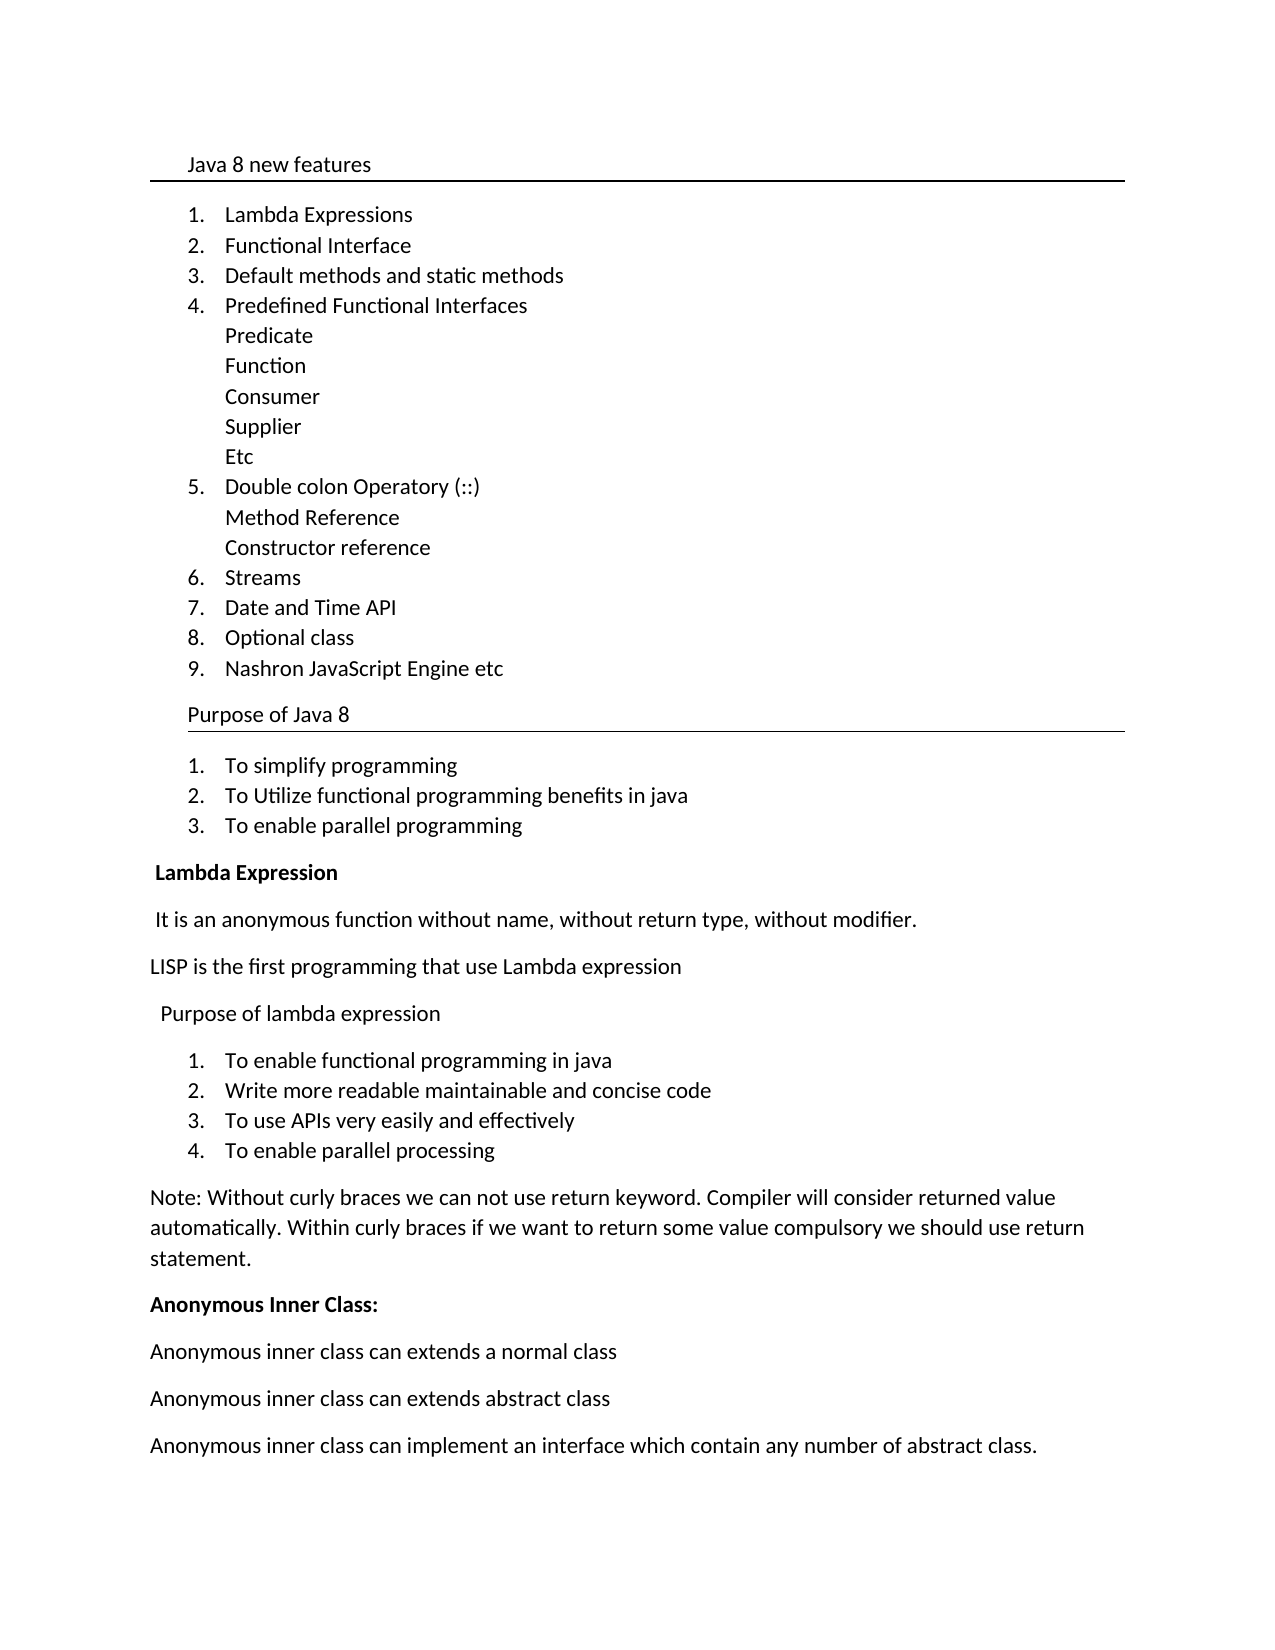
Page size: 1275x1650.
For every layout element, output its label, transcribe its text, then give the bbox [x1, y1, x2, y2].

list Predefined Functional Interfaces [187, 291, 1125, 319]
text Purpose of lambda expression [150, 999, 1125, 1027]
list Streams [187, 563, 1125, 591]
list To simplify programming [187, 751, 1125, 779]
list Nashron JavaScript Engine etc [187, 654, 1125, 682]
text Note: Without curly braces we can not use return keyword. Compiler will consider returned value automatically. Within curly braces if we want to return some value compulsory we should use return statement. [150, 1183, 1125, 1272]
list To use APIs very easily and effectively [187, 1106, 1125, 1134]
list Default methods and static methods [187, 261, 1125, 289]
text Anonymous inner class can extends abstract class [150, 1384, 1125, 1412]
text Java 8 new features [150, 150, 1125, 180]
list Consumer [225, 382, 1125, 410]
text Anonymous inner class can implement an interface which contain any number of abstract class. [150, 1431, 1125, 1459]
list Double colon Operatory (::) [187, 472, 1125, 500]
list To enable parallel processing [187, 1136, 1125, 1164]
list Function [225, 352, 1125, 379]
text Lambda Expression [150, 858, 1125, 886]
list Constructor reference [225, 533, 1125, 561]
list Write more readable maintainable and concise code [187, 1076, 1125, 1104]
list Optional class [187, 623, 1125, 651]
list Lambda Expressions [187, 201, 1125, 228]
text Anonymous inner class can extends a normal class [150, 1337, 1125, 1366]
list Date and Time API [187, 593, 1125, 621]
list Functional Interface [187, 231, 1125, 259]
text LISP is the first programming that use Lambda expression [150, 952, 1125, 980]
list Predicate [225, 321, 1125, 349]
text Purpose of Java 8 [187, 701, 1125, 732]
list Supplier [225, 412, 1125, 440]
list To enable functional programming in java [187, 1046, 1125, 1074]
text Anonymous Inner Class: [150, 1291, 1125, 1319]
list Etc [225, 442, 1125, 470]
text It is an anonymous function without name, without return type, without modifier. [150, 905, 1125, 933]
list To Utilize functional programming benefits in java [187, 781, 1125, 809]
list Method Reference [225, 503, 1125, 531]
list To enable parallel programming [187, 811, 1125, 839]
